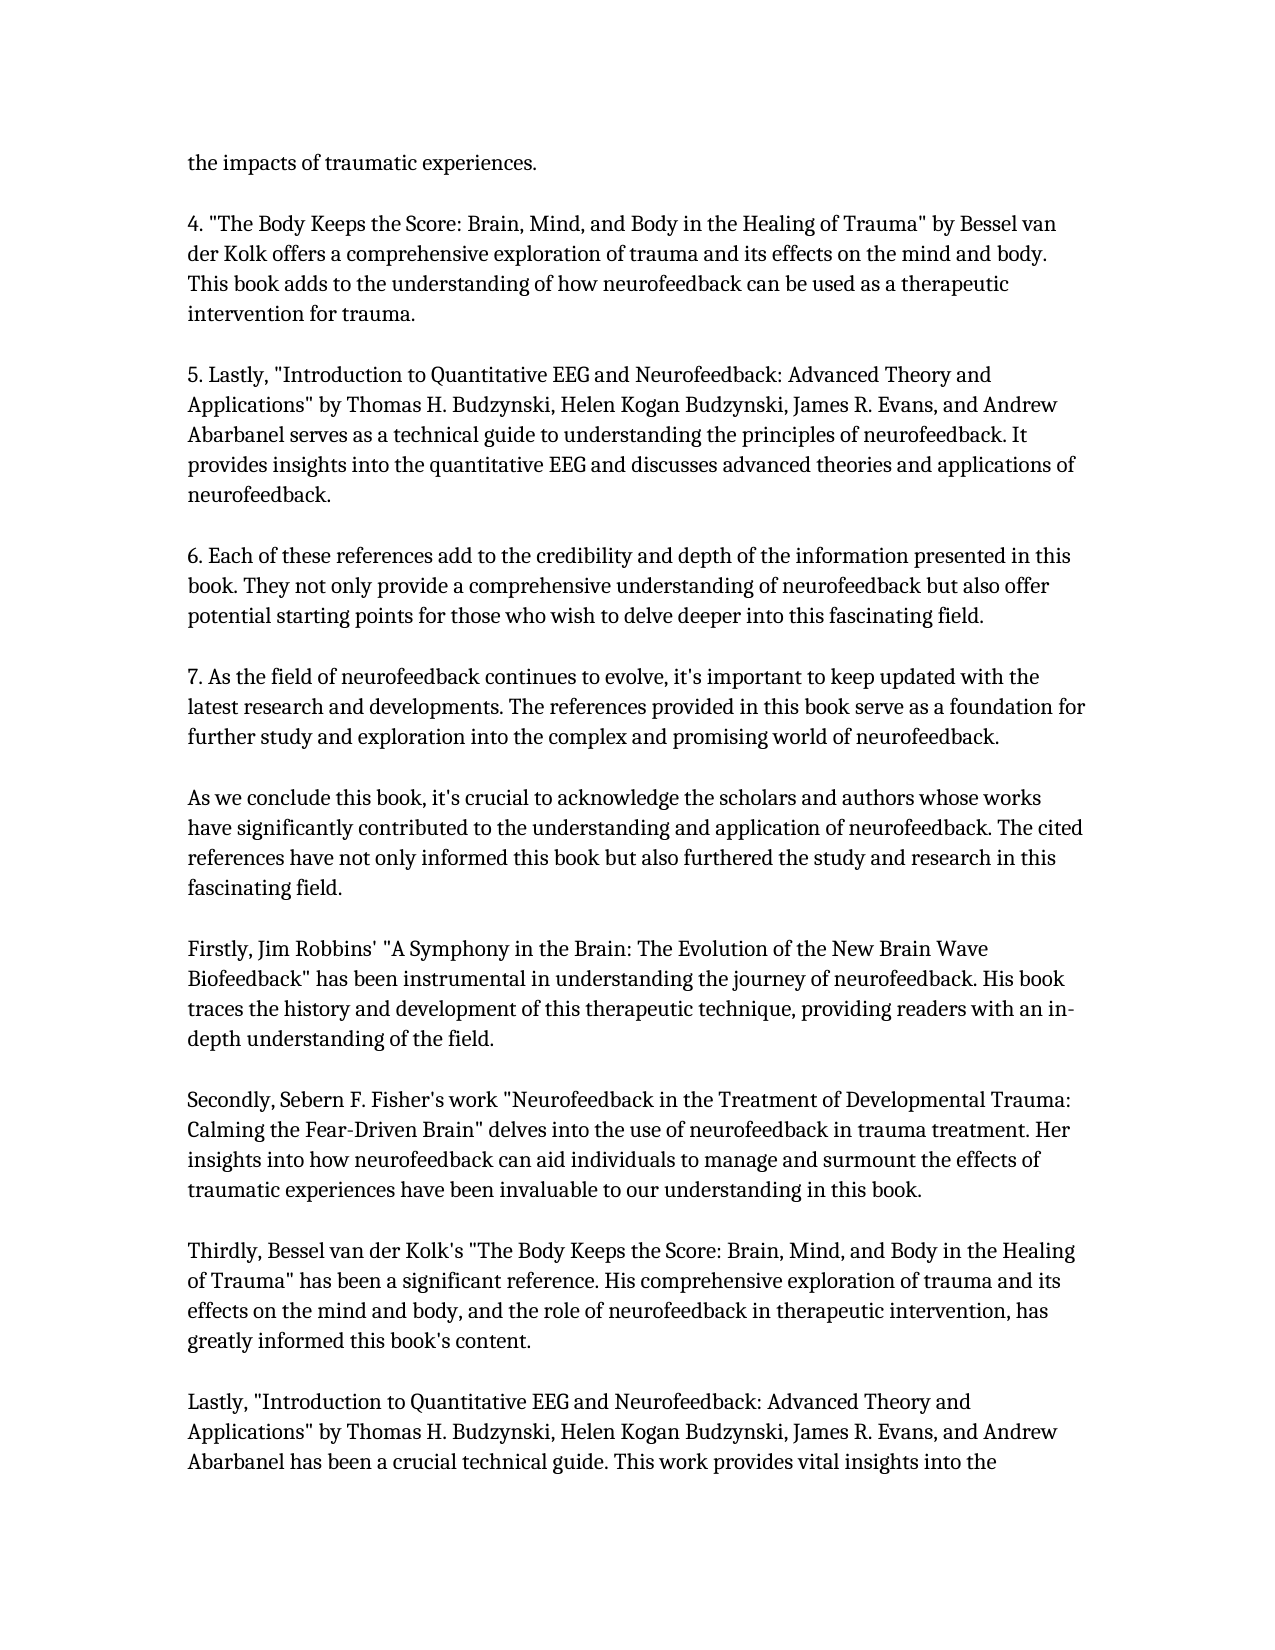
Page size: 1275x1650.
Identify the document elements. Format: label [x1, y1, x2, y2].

text [187, 150, 1087, 1475]
